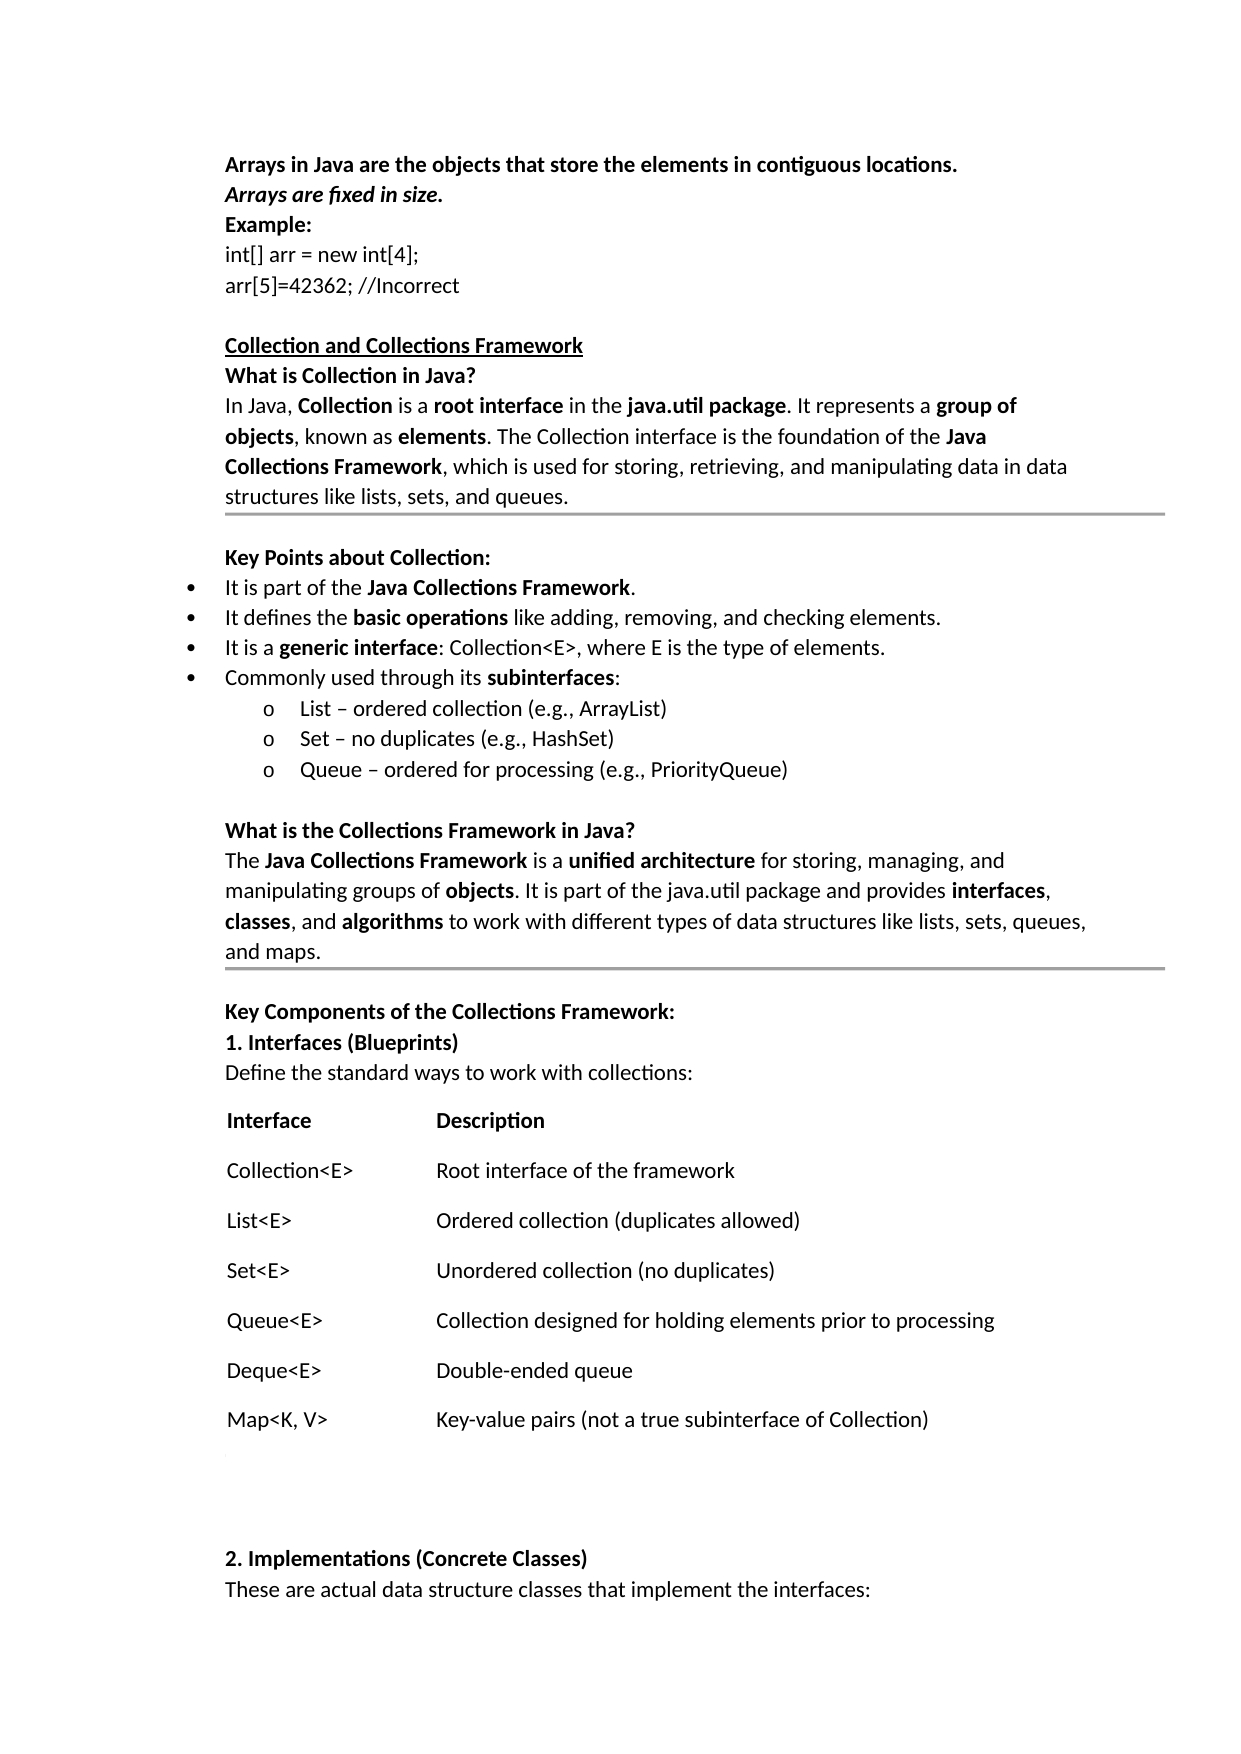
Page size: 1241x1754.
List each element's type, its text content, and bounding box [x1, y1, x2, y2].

list It is a generic interface: Collection<E>, where E is the type of elements. [187, 633, 1090, 661]
list It defines the basic operations like adding, removing, and checking elements. [187, 603, 1090, 631]
list It is part of the Java Collections Framework. [187, 573, 1090, 601]
list 2. Implementations (Concrete Classes) [225, 1544, 1090, 1573]
list arr[5]=42362; //Incorrect [225, 271, 1090, 299]
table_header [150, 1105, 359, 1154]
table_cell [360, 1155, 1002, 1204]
list Set – no duplicates (e.g., HashSet) [262, 724, 1090, 753]
list Arrays are fixed in size. [225, 180, 1090, 208]
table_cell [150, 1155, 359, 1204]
list The Java Collections Framework is a unified architecture for storing, managing, and manipulating groups of objects. It is part of the java.util package and provides interfaces, classes, and algorithms to work with different types of data structures like lists, sets, queues, and maps. [225, 846, 1090, 965]
list Arrays in Java are the objects that store the elements in contiguous locations. [225, 150, 1090, 178]
list List – ordered collection (e.g., ArrayList) [262, 694, 1090, 722]
list These are actual data structure classes that implement the interfaces: [225, 1575, 1090, 1603]
list What is the Collections Framework in Java? [225, 816, 1090, 844]
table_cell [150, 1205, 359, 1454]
list Define the standard ways to work with collections: [225, 1058, 1090, 1086]
list Key Components of the Collections Framework: [225, 997, 1090, 1025]
list Key Points about Collection: [225, 543, 1090, 571]
list Example: [225, 210, 1090, 238]
list 1. Interfaces (Blueprints) [225, 1028, 1090, 1056]
list In Java, Collection is a root interface in the java.util package. It represents a group of objects, known as elements. The Collection interface is the foundation of the Java Collections Framework, which is used for storing, retrieving, and manipulating data in data structures like lists, sets, and queues. [225, 392, 1090, 510]
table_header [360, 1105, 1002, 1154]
list int[] arr = new int[4]; [225, 241, 1090, 269]
list Queue – ordered for processing (e.g., PriorityQueue) [262, 755, 1090, 784]
list Commonly used through its subinterfaces: [187, 663, 1090, 692]
list What is Collection in Java? [225, 361, 1090, 389]
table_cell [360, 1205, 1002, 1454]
list Collection and Collections Framework [225, 331, 1090, 359]
